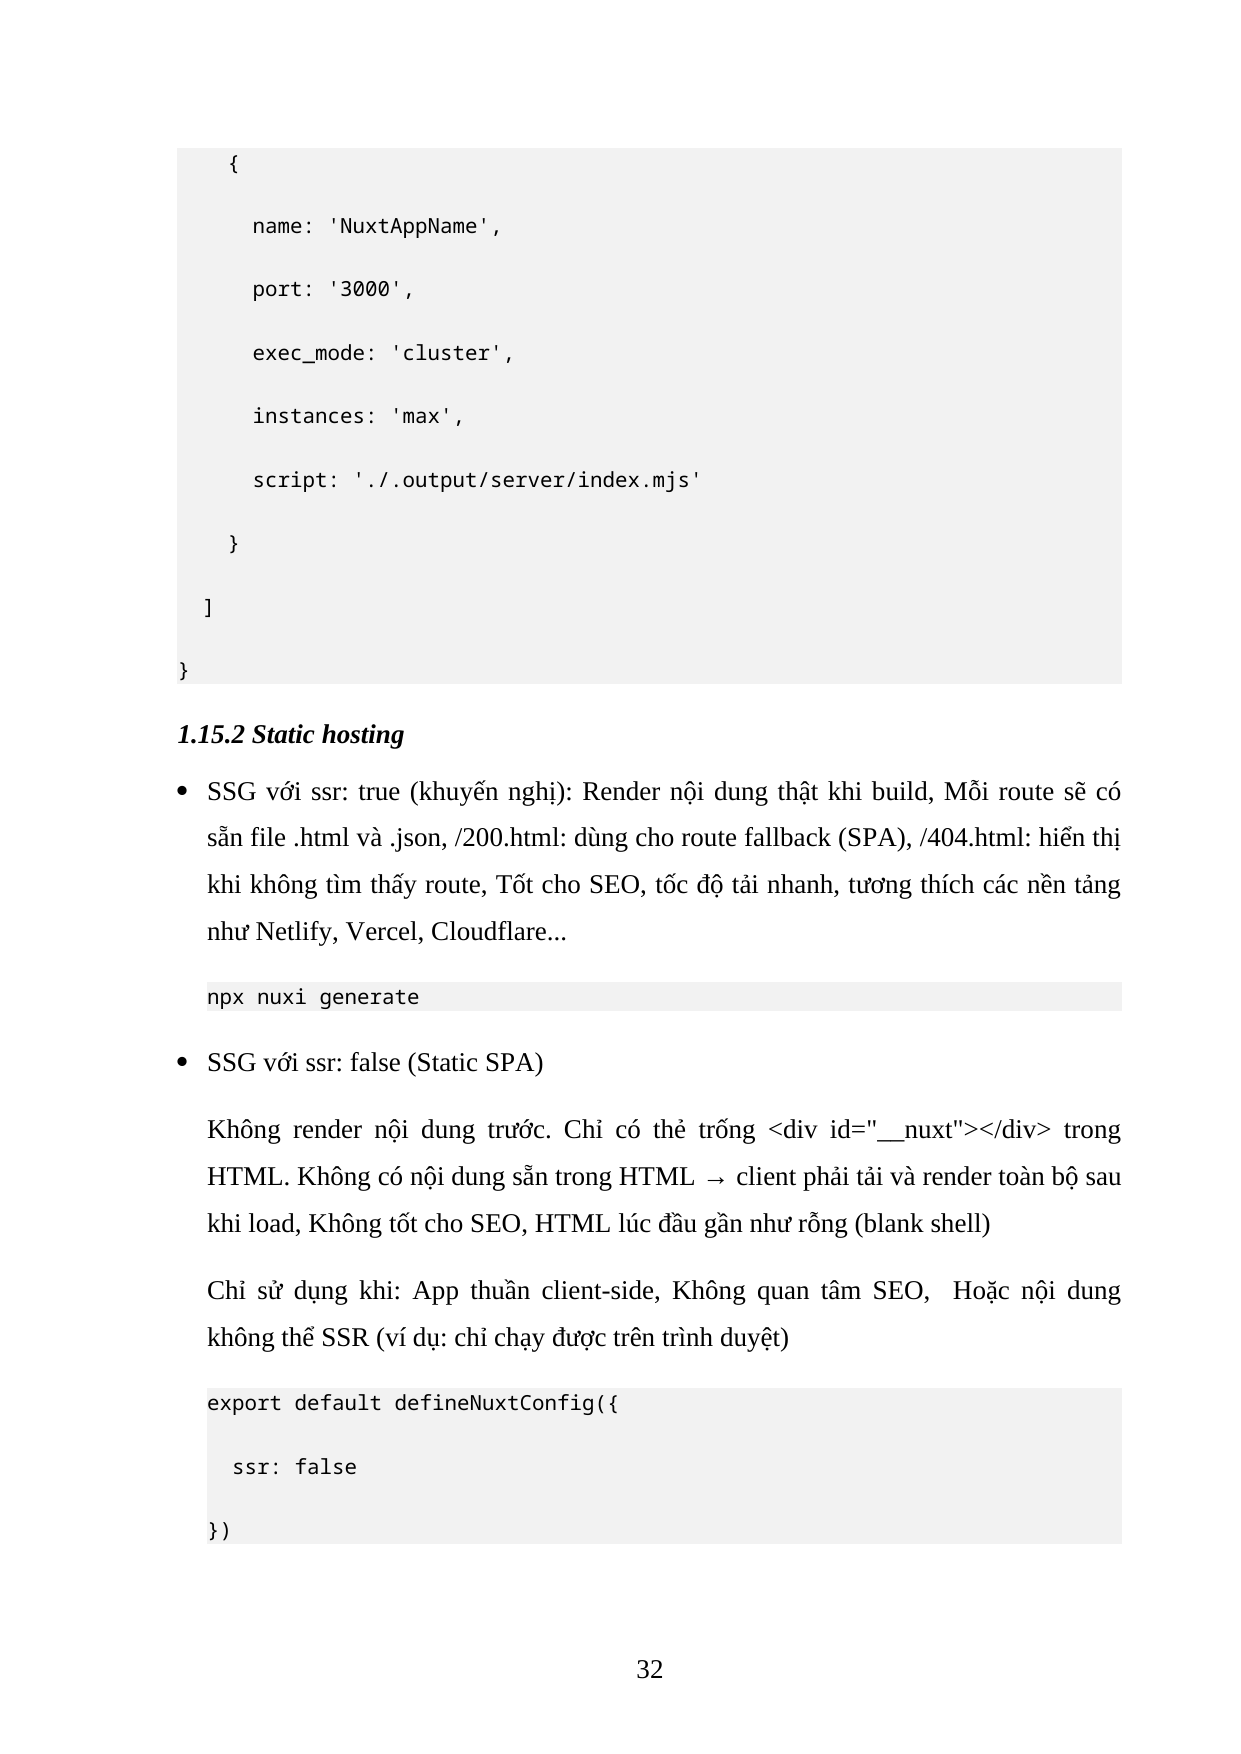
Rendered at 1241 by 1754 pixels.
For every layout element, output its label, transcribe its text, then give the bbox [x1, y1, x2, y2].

text } [177, 655, 1122, 684]
text } [177, 528, 1122, 557]
text SSG với ssr: false (Static SPA) [177, 1046, 1122, 1077]
text ssr: false [207, 1452, 1122, 1480]
text SSG với ssr: true (khuyến nghị): Render nội dung thật khi build, Mỗi route sẽ có sẵn file .html và .json, /200.html: dùng cho route fallback (SPA), /404.html: hiển thị khi không tìm thấy route, Tốt cho SEO, tốc độ tải nhanh, tương thích các nền tảng như Netlify, Vercel, Cloudflare... [177, 775, 1122, 946]
text { [177, 148, 1122, 176]
text }) [207, 1515, 1122, 1544]
text npx nuxi generate [207, 982, 1122, 1011]
text export default defineNuxtConfig({ [207, 1388, 1122, 1417]
text instances: 'max', [177, 401, 1122, 430]
list Không render nội dung trước. Chỉ có thẻ trống <div id="__nuxt"></div> trong HTML. Không có nội dung sẵn trong HTML → client phải tải và render toàn bộ sau khi load, Không tốt cho SEO, HTML lúc đầu gần như rỗng (blank shell) [207, 1113, 1122, 1238]
text port: '3000', [177, 274, 1122, 303]
list Chỉ sử dụng khi: App thuần client-side, Không quan tâm SEO, Hoặc nội dung không thể SSR (ví dụ: chỉ chạy được trên trình duyệt) [207, 1274, 1122, 1352]
text exec_mode: 'cluster', [177, 338, 1122, 366]
subtitle Static hosting [177, 719, 1122, 750]
text name: 'NuxtAppName', [177, 211, 1122, 239]
text ] [177, 592, 1122, 620]
text script: './.output/server/index.mjs' [177, 465, 1122, 493]
